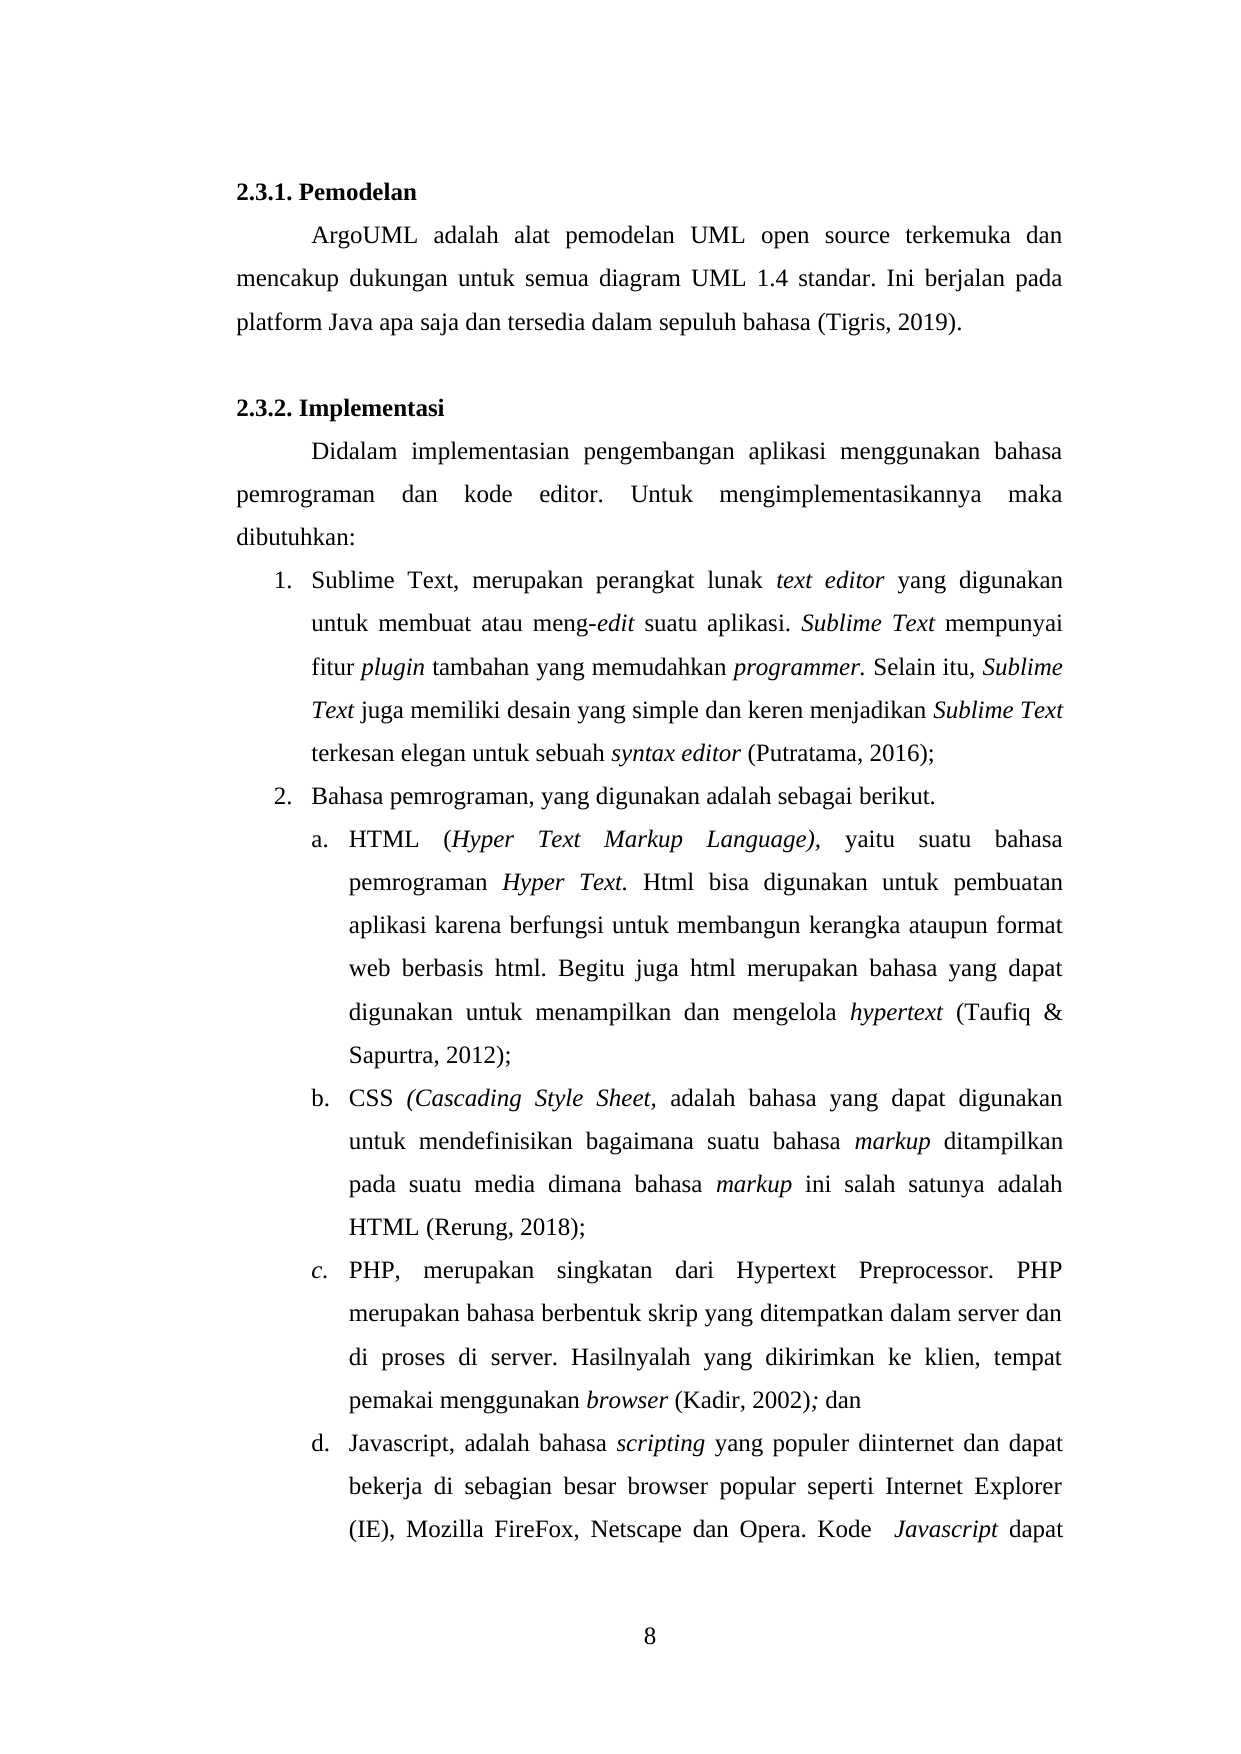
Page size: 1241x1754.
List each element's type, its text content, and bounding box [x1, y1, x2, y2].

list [311, 1428, 1063, 1543]
list HTML (Hyper Text Markup Language), yaitu suatu bahasa pemrograman Hyper Text. Html bisa digunakan untuk pembuatan aplikasi karena berfungsi untuk membangun kerangka ataupun format web berbasis html. Begitu juga html merupakan bahasa yang dapat digunakan untuk menampilkan dan mengelola hypertext ; [311, 824, 1063, 1068]
list PHP, merupakan singkatan dari Hypertext Preprocessor. PHP merupakan bahasa berbentuk skrip yang ditempatkan dalam server dan di proses di server. Hasilnyalah yang dikirimkan ke klien, tempat pemakai menggunakan browser ; dan [311, 1255, 1063, 1413]
list Sublime Text, merupakan perangkat lunak text editor yang digunakan untuk membuat atau meng-edit suatu aplikasi. Sublime Text mempunyai fitur plugin tambahan yang memudahkan programmer. Selain itu, Sublime Text juga memiliki desain yang simple dan keren menjadikan Sublime Text terkesan elegan untuk sebuah syntax editor; [274, 565, 1063, 767]
list Bahasa pemrograman, yang digunakan adalah sebagai berikut. [274, 781, 1063, 810]
text ArgoUML adalah alat pemodelan UML open source terkemuka dan mencakup dukungan untuk semua diagram UML 1.4 standar. Ini berjalan pada platform Java apa saja dan tersedia dalam sepuluh bahasa. [236, 220, 1063, 335]
text Didalam implementasian pengembangan aplikasi menggunakan bahasa pemrograman dan kode editor. Untuk mengimplementasikannya maka dibutuhkan: [236, 436, 1063, 551]
text 2.3.1. Pemodelan [236, 177, 1063, 206]
list CSS (Cascading Style Sheet, adalah bahasa yang dapat digunakan untuk mendefinisikan bagaimana suatu bahasa markup ditampilkan pada suatu media dimana bahasa markup ini salah satunya adalah HTML; [311, 1083, 1063, 1241]
text 2.3.2. Implementasi [236, 393, 1063, 422]
